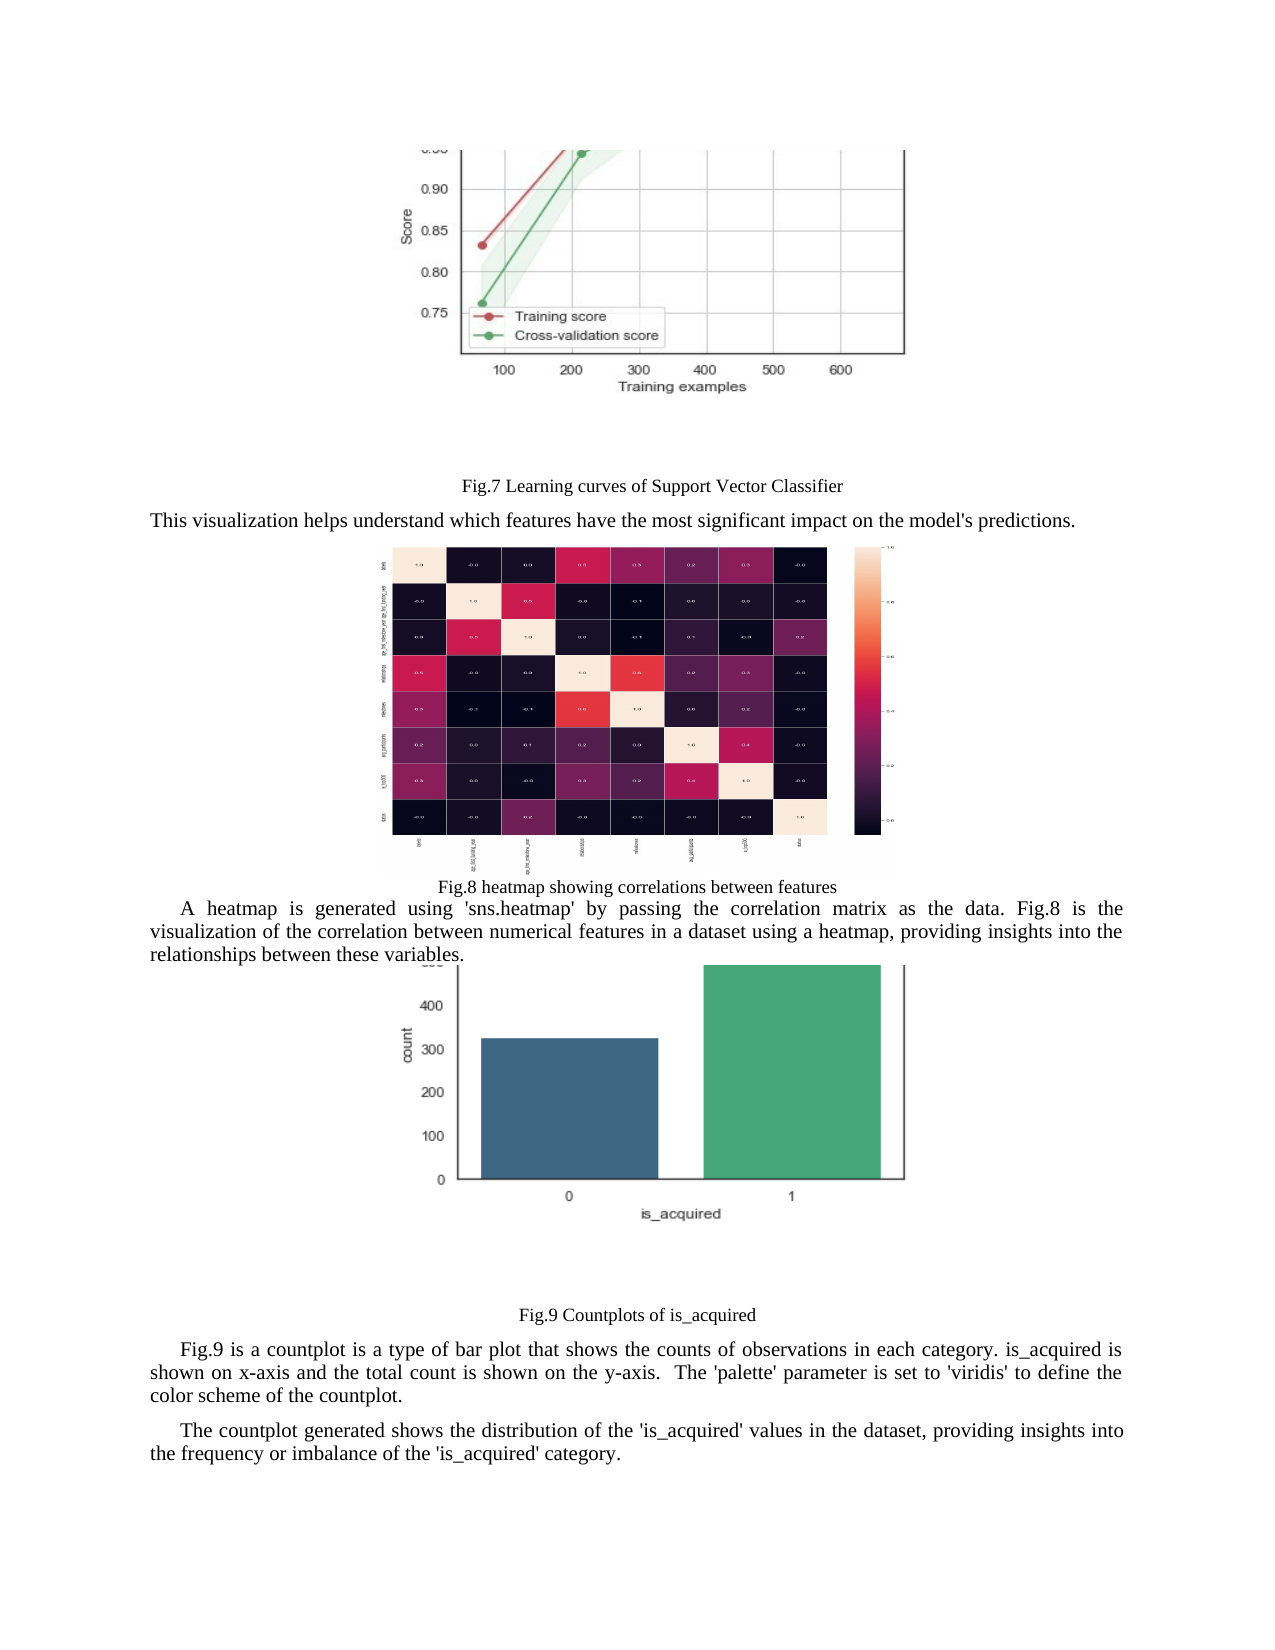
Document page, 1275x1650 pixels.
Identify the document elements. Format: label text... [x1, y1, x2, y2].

text Fig.8 heatmap showing correlations between features [150, 876, 1125, 897]
text This visualization helps understand which features have the most significant impact on the model's predictions. [150, 509, 1125, 532]
picture [392, 965, 913, 1230]
text Fig.9 Countplots of is_acquired [150, 1305, 1125, 1325]
picture [377, 545, 898, 876]
text Fig.7 Learning curves of Support Vector Classifier [150, 477, 1125, 497]
text Fig.9 is a countplot is a type of bar plot that shows the counts of observations in each category. is_acquired is shown on x-axis and the total count is shown on the y-axis. The 'palette' parameter is set to 'viridis' to define the color scheme of the countplot. [150, 1338, 1125, 1407]
text A heatmap is generated using 'sns.heatmap' by passing the correlation matrix as the data. Fig.8 is the visualization of the correlation between numerical features in a dataset using a heatmap, providing insights into the relationships between these variables. [150, 897, 1125, 966]
text The countplot generated shows the distribution of the 'is_acquired' values in the dataset, providing insights into the frequency or imbalance of the 'is_acquired' category. [150, 1419, 1125, 1465]
picture [392, 150, 913, 402]
